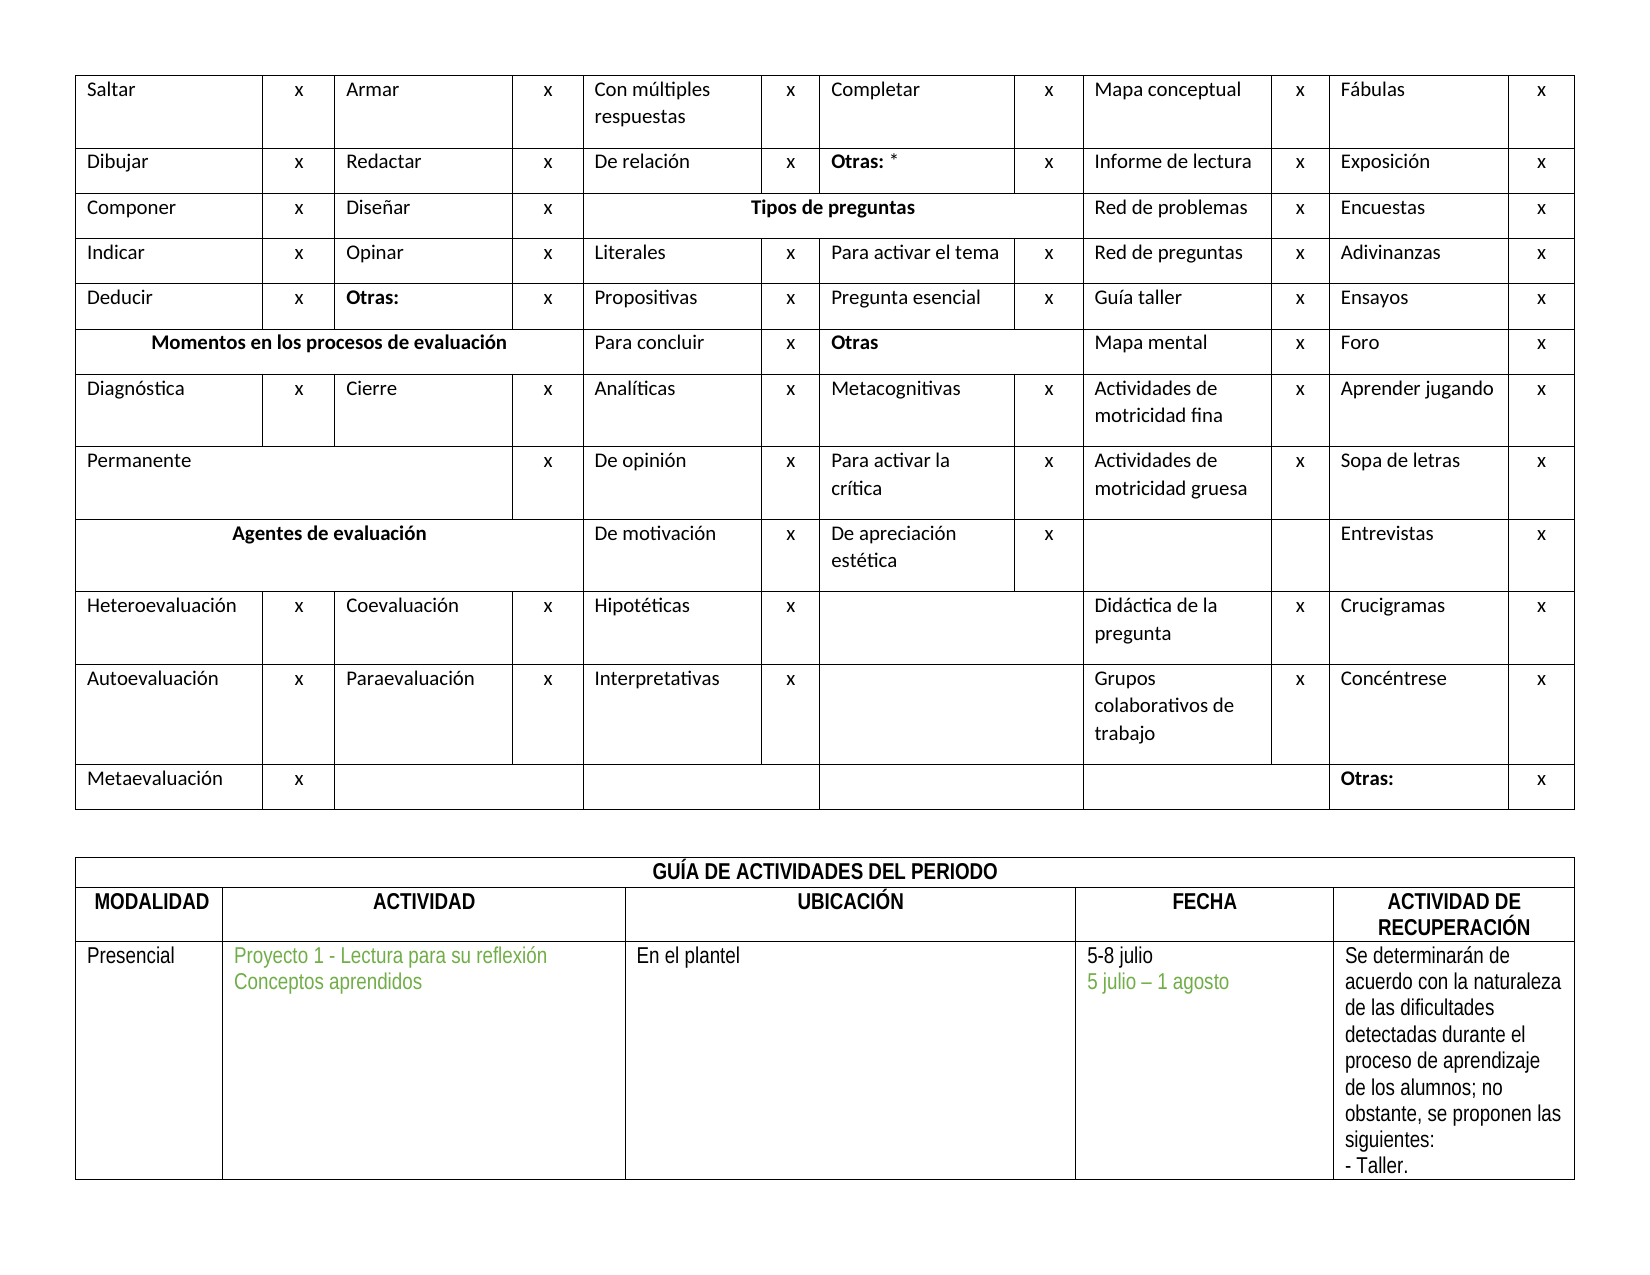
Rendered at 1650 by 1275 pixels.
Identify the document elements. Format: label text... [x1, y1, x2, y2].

table_cell Mapa conceptual [1084, 76, 1271, 148]
table_cell Permanente [76, 447, 512, 519]
table_cell Entrevistas [1330, 520, 1508, 591]
table_cell Sopa de letras [1330, 447, 1508, 519]
table_cell Opinar [335, 239, 512, 283]
table_cell Didáctica de la pregunta [1084, 592, 1271, 664]
table_cell x [263, 239, 334, 283]
table_cell x [762, 665, 819, 764]
table_cell x [762, 284, 819, 328]
table_cell En el plantel [626, 942, 1075, 1179]
table_cell Agentes de evaluación [76, 520, 583, 591]
table_cell De relación [584, 149, 761, 193]
table_cell x [762, 239, 819, 283]
table_cell x [513, 375, 583, 446]
table_cell x [762, 375, 819, 446]
table_cell x [513, 76, 583, 148]
table_cell x [263, 592, 334, 664]
table_cell x [1272, 447, 1329, 519]
table_cell x [762, 149, 819, 193]
table_cell x [263, 149, 334, 193]
table_cell Actividades de motricidad gruesa [1084, 447, 1271, 519]
table_cell Con múltiples respuestas [584, 76, 761, 148]
table_cell Para concluir [584, 330, 761, 374]
table_cell Cierre [335, 375, 512, 446]
table_cell x [513, 149, 583, 193]
table_cell Paraevaluación [335, 665, 512, 764]
table_cell Informe de lectura [1084, 149, 1271, 193]
table_cell Guía taller [1084, 284, 1271, 328]
table_cell x [1509, 239, 1574, 283]
table_cell Red de problemas [1084, 194, 1271, 238]
table_cell x [263, 765, 334, 809]
table_cell x [1509, 520, 1574, 591]
table_cell x [513, 239, 583, 283]
table_cell x [762, 592, 819, 664]
table_cell x [1015, 520, 1083, 591]
table_cell Otras: * [820, 149, 1014, 193]
table_cell x [762, 520, 819, 591]
table_cell Pregunta esencial [820, 284, 1014, 328]
table_cell x [1015, 239, 1083, 283]
table_cell x [1509, 592, 1574, 664]
table_cell Momentos en los procesos de evaluación [76, 330, 583, 374]
table_cell x [1015, 447, 1083, 519]
table_cell x [1509, 330, 1574, 374]
table_cell Foro [1330, 330, 1508, 374]
table_cell x [1272, 284, 1329, 328]
table_cell De opinión [584, 447, 761, 519]
table_cell x [1509, 375, 1574, 446]
table_cell Coevaluación [335, 592, 512, 664]
table_cell Autoevaluación [76, 665, 262, 764]
table_cell ACTIVIDAD [223, 888, 625, 941]
table_cell Metacognitivas [820, 375, 1014, 446]
table_cell Saltar [76, 76, 262, 148]
table_cell Componer [76, 194, 262, 238]
table_cell x [1272, 239, 1329, 283]
table_cell Aprender jugando [1330, 375, 1508, 446]
table_cell x [1509, 149, 1574, 193]
table_cell x [762, 76, 819, 148]
table_cell Ensayos [1330, 284, 1508, 328]
table_cell Completar [820, 76, 1014, 148]
table_cell x [263, 76, 334, 148]
table_cell x [1509, 447, 1574, 519]
table_cell Presencial [76, 942, 222, 1179]
table_cell x [263, 284, 334, 328]
table_cell Heteroevaluación [76, 592, 262, 664]
table_cell Otras: [1330, 765, 1508, 809]
table_cell x [1272, 665, 1329, 764]
table_cell Otras [820, 330, 1083, 374]
table_cell x [513, 447, 583, 519]
table_cell x [1272, 375, 1329, 446]
table_cell Dibujar [76, 149, 262, 193]
table_cell x [1509, 194, 1574, 238]
table_cell [1084, 520, 1271, 591]
table_cell [335, 765, 583, 809]
table_cell x [1272, 592, 1329, 664]
table_cell ACTIVIDAD DE RECUPERACIÓN [1334, 888, 1574, 941]
table_cell Literales [584, 239, 761, 283]
table_cell Armar [335, 76, 512, 148]
table_cell x [1272, 76, 1329, 148]
table_cell [820, 765, 1083, 809]
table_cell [1334, 942, 1574, 1179]
table_cell x [1015, 284, 1083, 328]
table_cell x [263, 194, 334, 238]
table_cell FECHA [1076, 888, 1333, 941]
table_cell Indicar [76, 239, 262, 283]
table_cell Exposición [1330, 149, 1508, 193]
table_cell De apreciación estética [820, 520, 1014, 591]
table_cell x [1272, 194, 1329, 238]
table_cell Actividades de motricidad fina [1084, 375, 1271, 446]
table_cell Fábulas [1330, 76, 1508, 148]
table_cell x [762, 330, 819, 374]
table_cell [1272, 520, 1329, 591]
table_cell Para activar el tema [820, 239, 1014, 283]
table_cell Red de preguntas [1084, 239, 1271, 283]
table_cell Propositivas [584, 284, 761, 328]
table_cell De motivación [584, 520, 761, 591]
table_cell [584, 765, 819, 809]
table_cell x [263, 375, 334, 446]
table_cell Mapa mental [1084, 330, 1271, 374]
table_cell Hipotéticas [584, 592, 761, 664]
table_cell Concéntrese [1330, 665, 1508, 764]
table_cell [1084, 765, 1329, 809]
table_cell x [762, 447, 819, 519]
table_cell x [263, 665, 334, 764]
table_cell Adivinanzas [1330, 239, 1508, 283]
table_cell Grupos colaborativos de trabajo [1084, 665, 1271, 764]
table_cell [820, 665, 1083, 764]
table_cell x [1509, 665, 1574, 764]
table_cell Analíticas [584, 375, 761, 446]
table_cell x [1509, 765, 1574, 809]
table_cell Otras: [335, 284, 512, 328]
table_cell Tipos de preguntas [584, 194, 1083, 238]
table_cell x [513, 194, 583, 238]
table_cell UBICACIÓN [626, 888, 1075, 941]
table_cell Encuestas [1330, 194, 1508, 238]
table_header GUÍA DE ACTIVIDADES DEL PERIODO [76, 858, 1574, 887]
table_cell x [1509, 76, 1574, 148]
table_cell x [1015, 76, 1083, 148]
table_cell x [513, 284, 583, 328]
table_cell [820, 592, 1083, 664]
table_cell Deducir [76, 284, 262, 328]
table_cell Redactar [335, 149, 512, 193]
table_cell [1076, 942, 1333, 1179]
table_cell Metaevaluación [76, 765, 262, 809]
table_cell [223, 942, 625, 1179]
table_cell x [1509, 284, 1574, 328]
table_cell Crucigramas [1330, 592, 1508, 664]
table_cell Diagnóstica [76, 375, 262, 446]
table_cell x [1015, 149, 1083, 193]
table_cell Interpretativas [584, 665, 761, 764]
table_cell x [513, 665, 583, 764]
table_cell x [513, 592, 583, 664]
table_cell Para activar la crítica [820, 447, 1014, 519]
table_cell MODALIDAD [76, 888, 222, 941]
table_cell Diseñar [335, 194, 512, 238]
table_cell x [1015, 375, 1083, 446]
table_cell x [1272, 330, 1329, 374]
table_cell x [1272, 149, 1329, 193]
